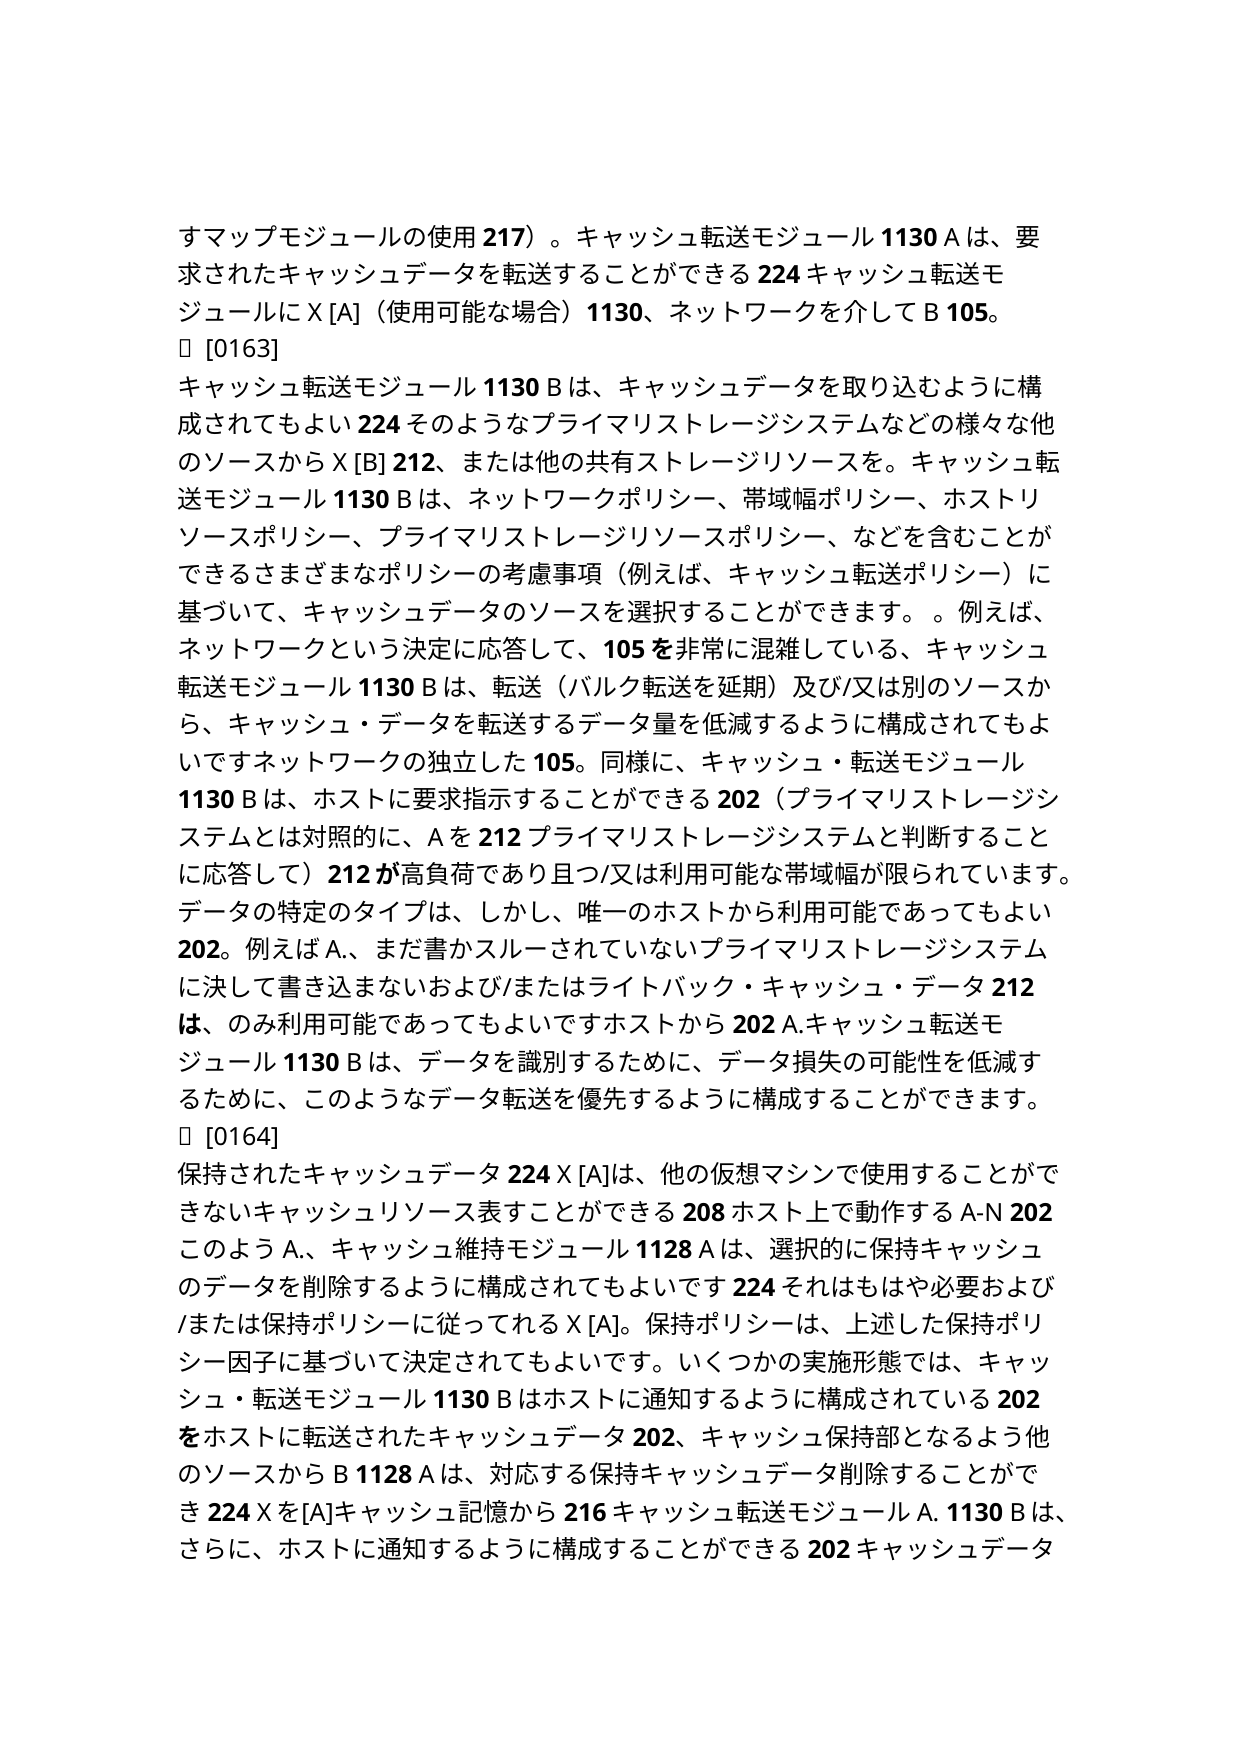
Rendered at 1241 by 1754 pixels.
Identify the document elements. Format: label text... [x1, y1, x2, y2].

text  [0163] [177, 329, 1063, 367]
text キャッシュ転送モジュール1130 Bは、キャッシュデータを取り込むように構成されてもよい224そのようなプライマリストレージシステムなどの様々な他のソースからX [B] 212、または他の共有ストレージリソースを。キャッシュ転送モジュール1130 Bは、ネットワークポリシー、帯域幅ポリシー、ホストリソースポリシー、プライマリストレージリソースポリシー、などを含むことができるさまざまなポリシーの考慮事項（例えば、キャッシュ転送ポリシー）に基づいて、キャッシュデータのソースを選択することができます。 。例えば、ネットワークという決定に応答して、105を非常に混雑している、キャッシュ転送モジュール1130 Bは、転送（バルク転送を延期）及び/又は別のソースから、キャッシュ・データを転送するデータ量を低減するように構成されてもよいですネットワークの独立した105。同様に、キャッシュ・転送モジュール1130 Bは、ホストに要求指示することができる202（プライマリストレージシステムとは対照的に、Aを212プライマリストレージシステムと判断することに応答して）212が高負荷であり且つ/又は利用可能な帯域幅が限られています。データの特定のタイプは、しかし、唯一のホストから利用可能であってもよい202。例えばA.、まだ書かスルーされていないプライマリストレージシステムに決して書き込まないおよび/またはライトバック・キャッシュ・データ212は、のみ利用可能であってもよいですホストから202 A.キャッシュ転送モジュール1130 Bは、データを識別するために、データ損失の可能性を低減するために、このようなデータ転送を優先するように構成することができます。 [177, 367, 1063, 1117]
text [177, 1154, 1063, 1567]
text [177, 217, 1063, 329]
text  [0164] [177, 1117, 1063, 1154]
